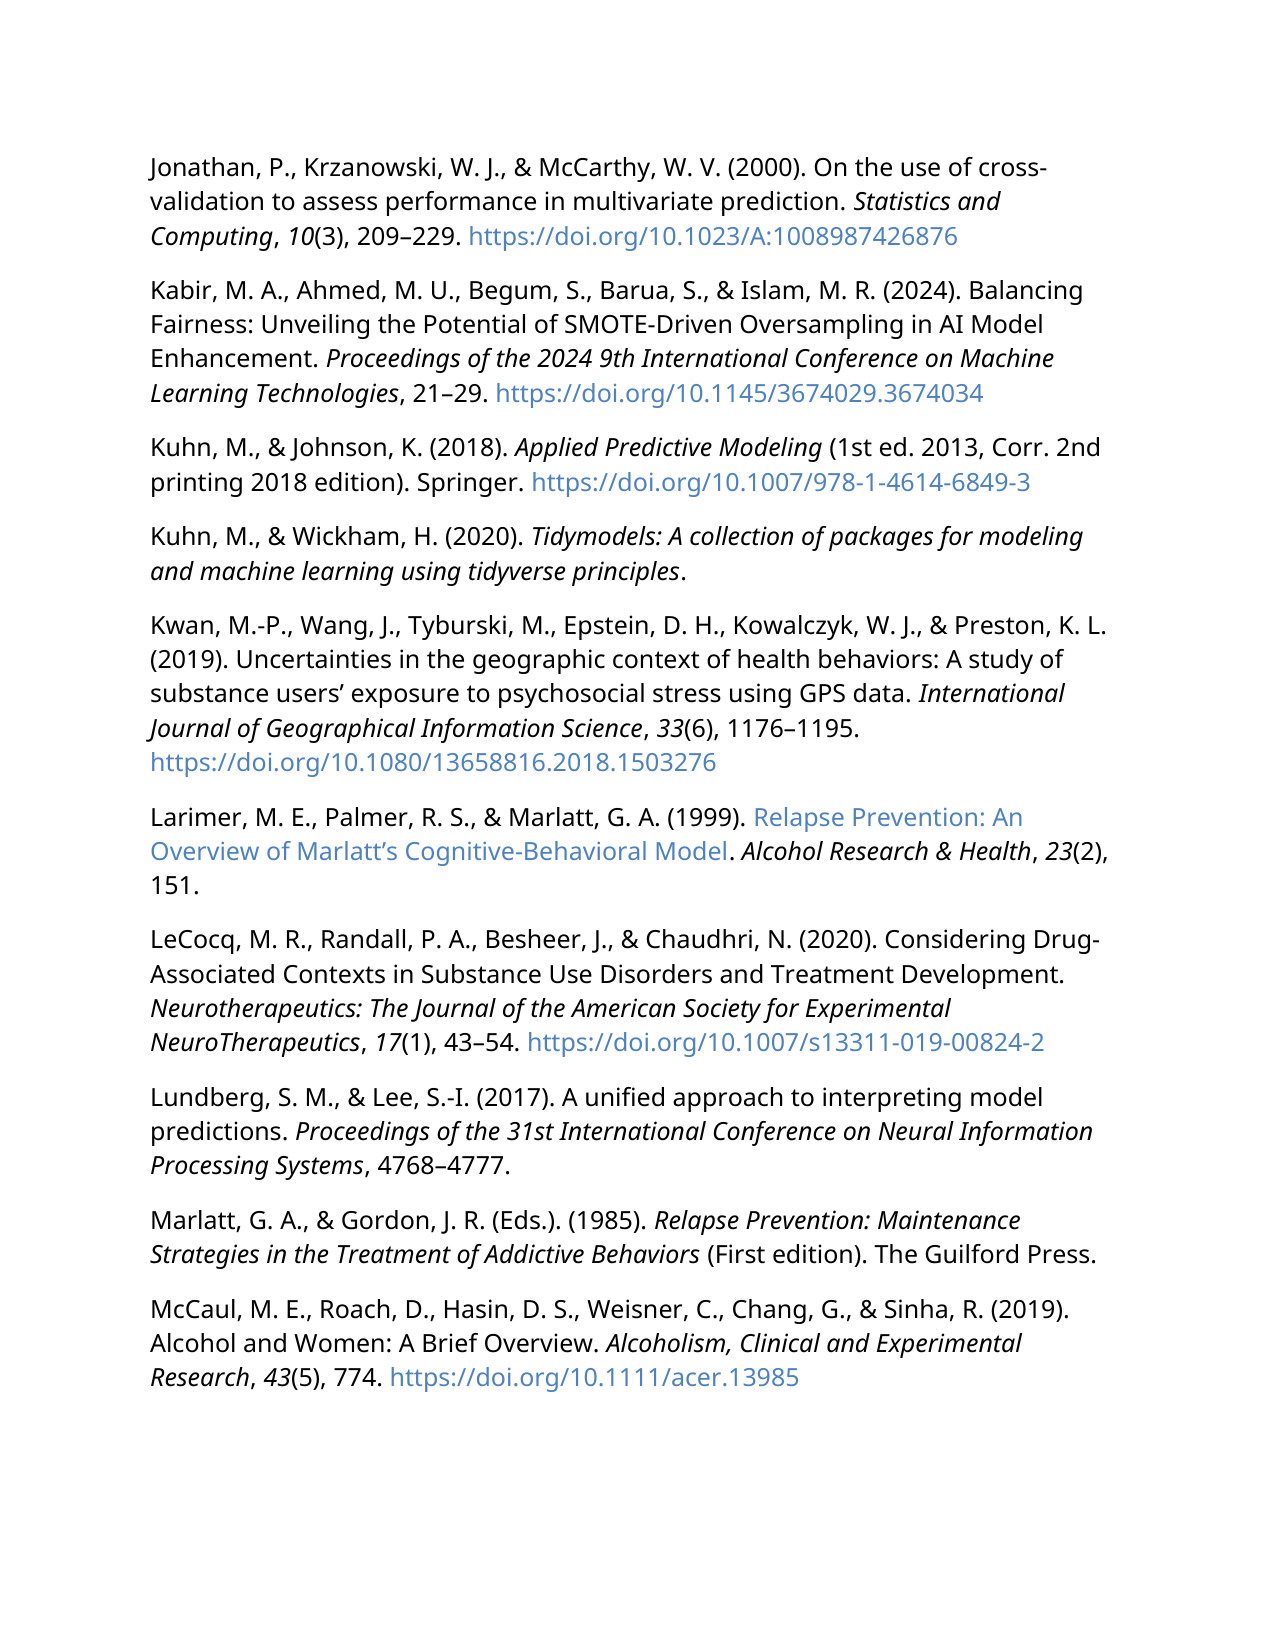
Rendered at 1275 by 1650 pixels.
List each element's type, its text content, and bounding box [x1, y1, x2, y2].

text Marlatt, G. A., & Gordon, J. R. (Eds.). (1985). Relapse Prevention: Maintenance Strategies in the Treatment of Addictive Behaviors (First edition). The Guilford Press. [150, 1202, 1125, 1270]
text McCaul, M. E., Roach, D., Hasin, D. S., Weisner, C., Chang, G., & Sinha, R. (2019). Alcohol and Women: A Brief Overview. Alcoholism, Clinical and Experimental Research, 43(5), 774. https://doi.org/10.1111/acer.13985 [150, 1291, 1125, 1393]
text Larimer, M. E., Palmer, R. S., & Marlatt, G. A. (1999). Relapse Prevention: An Overview of Marlatt’s Cognitive-Behavioral Model. Alcohol Research & Health, 23(2), 151. [150, 799, 1125, 901]
text Kuhn, M., & Johnson, K. (2018). Applied Predictive Modeling (1st ed. 2013, Corr. 2nd printing 2018 edition). Springer. https://doi.org/10.1007/978-1-4614-6849-3 [150, 430, 1125, 498]
text LeCocq, M. R., Randall, P. A., Besheer, J., & Chaudhri, N. (2020). Considering Drug-Associated Contexts in Substance Use Disorders and Treatment Development. Neurotherapeutics: The Journal of the American Society for Experimental NeuroTherapeutics, 17(1), 43–54. https://doi.org/10.1007/s13311-019-00824-2 [150, 922, 1125, 1058]
text Kwan, M.-P., Wang, J., Tyburski, M., Epstein, D. H., Kowalczyk, W. J., & Preston, K. L. (2019). Uncertainties in the geographic context of health behaviors: A study of substance users’ exposure to psychosocial stress using GPS data. International Journal of Geographical Information Science, 33(6), 1176–1195. https://doi.org/10.1080/13658816.2018.1503276 [150, 608, 1125, 778]
text Kuhn, M., & Wickham, H. (2020). Tidymodels: A collection of packages for modeling and machine learning using tidyverse principles. [150, 519, 1125, 587]
text Kabir, M. A., Ahmed, M. U., Begum, S., Barua, S., & Islam, M. R. (2024). Balancing Fairness: Unveiling the Potential of SMOTE-Driven Oversampling in AI Model Enhancement. Proceedings of the 2024 9th International Conference on Machine Learning Technologies, 21–29. https://doi.org/10.1145/3674029.3674034 [150, 273, 1125, 409]
text Jonathan, P., Krzanowski, W. J., & McCarthy, W. V. (2000). On the use of cross-validation to assess performance in multivariate prediction. Statistics and Computing, 10(3), 209–229. https://doi.org/10.1023/A:1008987426876 [150, 150, 1125, 252]
text Lundberg, S. M., & Lee, S.-I. (2017). A unified approach to interpreting model predictions. Proceedings of the 31st International Conference on Neural Information Processing Systems, 4768–4777. [150, 1079, 1125, 1181]
